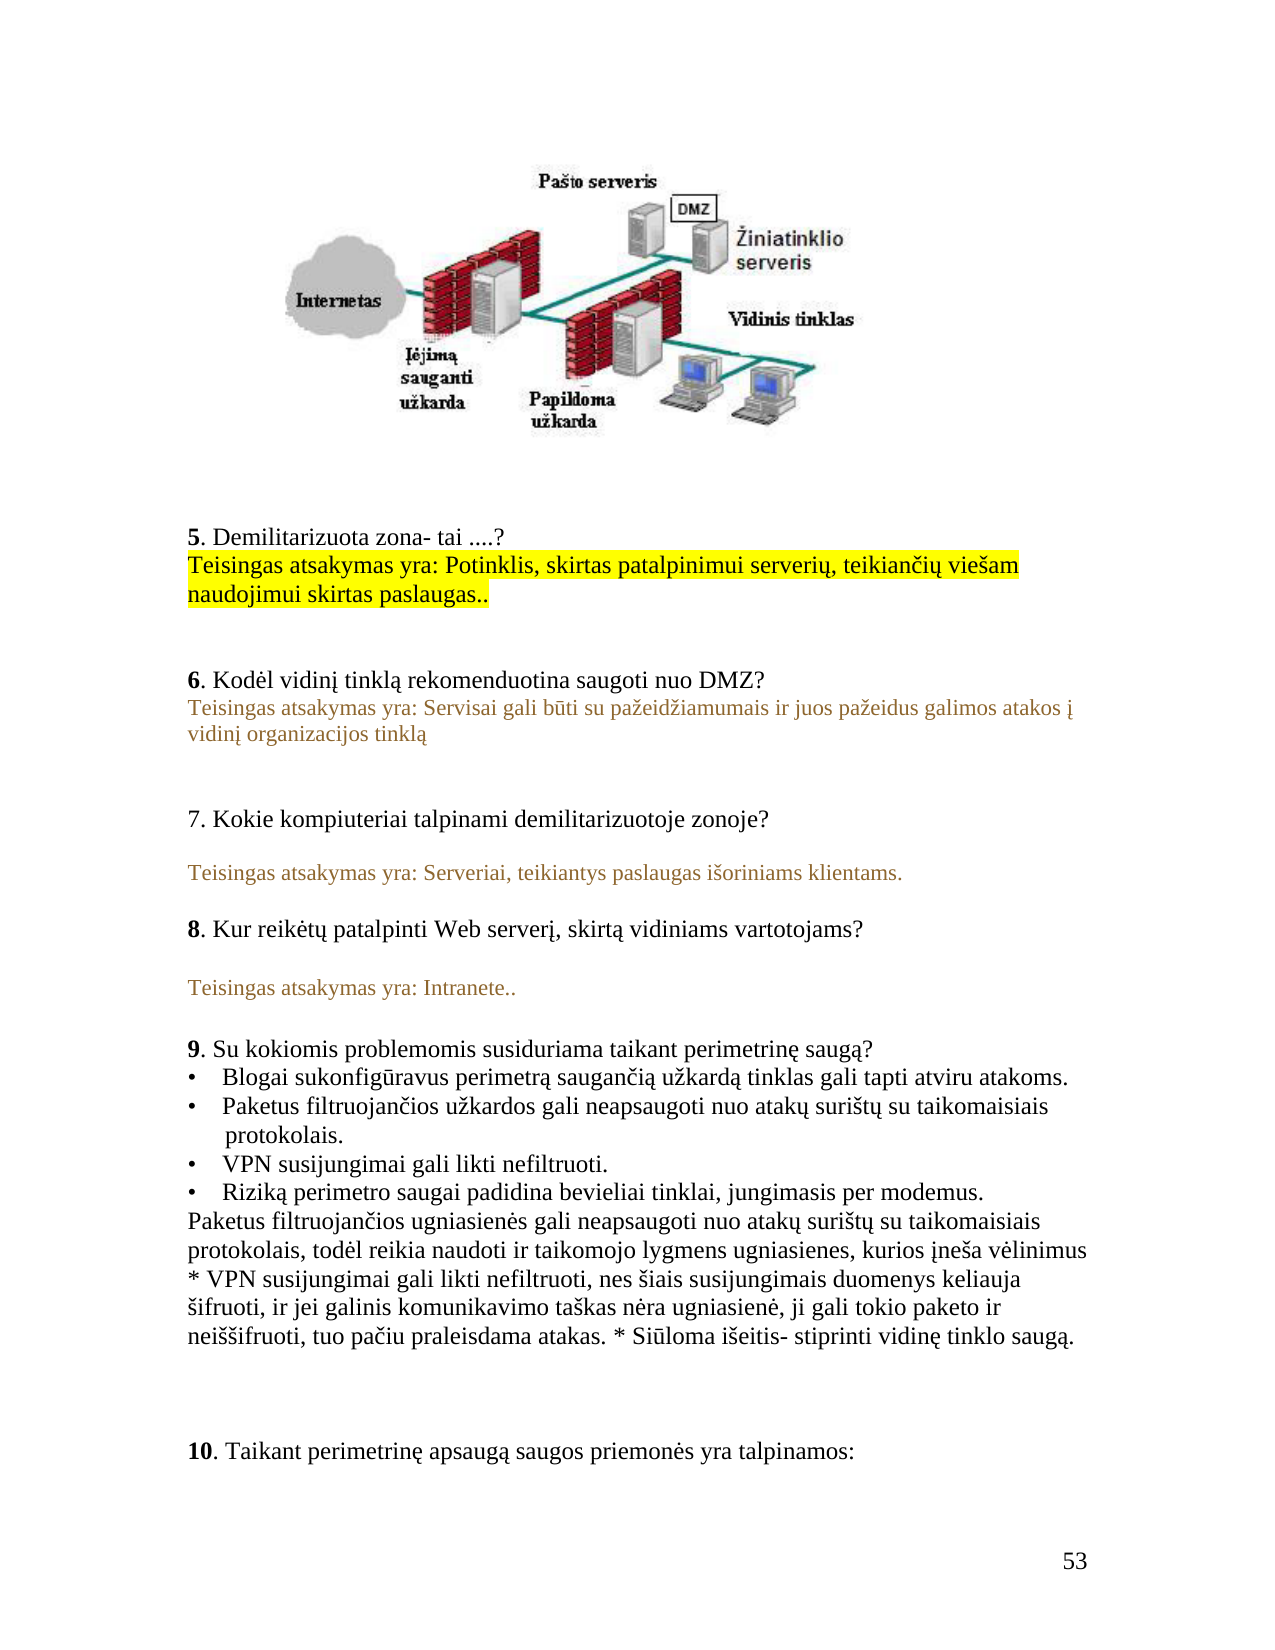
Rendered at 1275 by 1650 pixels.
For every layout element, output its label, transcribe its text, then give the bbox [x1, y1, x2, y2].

text 8. Kur reikėtų patalpinti Web serverį, skirtą vidiniams vartotojams? [187, 914, 1087, 943]
picture [187, 150, 893, 464]
text 6. Kodėl vidinį tinklą rekomenduotina saugoti nuo DMZ? [187, 665, 1087, 694]
text 5. Demilitarizuota zona- tai ....? [187, 522, 1087, 550]
text • Blogai sukonfigūravus perimetrą saugančią užkardą tinklas gali tapti atviru atakoms. [187, 1062, 1087, 1091]
text Paketus filtruojančios ugniasienės gali neapsaugoti nuo atakų surištų su taikomaisiais protokolais, todėl reikia naudoti ir taikomojo lygmens ugniasienes, kurios įneša vėlinimus * VPN susijungimai gali likti nefiltruoti, nes šiais susijungimais duomenys keliauja šifruoti, ir jei galinis komunikavimo taškas nėra ugniasienė, ji gali tokio paketo ir neiššifruoti, tuo pačiu praleisdama atakas. * Siūloma išeitis- stiprinti vidinę tinklo saugą. [187, 1206, 1087, 1350]
text Teisingas atsakymas yra: Serveriai, teikiantys paslaugas išoriniams klientams. [187, 859, 1087, 914]
text • Riziką perimetro saugai padidina bevieliai tinklai, jungimasis per modemus. [187, 1177, 1087, 1206]
text 10. Taikant perimetrinę apsaugą saugos priemonės yra talpinamos: [187, 1436, 1087, 1465]
text 9. Su kokiomis problemomis susiduriama taikant perimetrinę saugą? [187, 1034, 1087, 1062]
text • Paketus filtruojančios užkardos gali neapsaugoti nuo atakų surištų su taikomaisiais protokolais. [187, 1091, 1087, 1149]
text • VPN susijungimai gali likti nefiltruoti. [187, 1149, 1087, 1177]
text 7. Kokie kompiuteriai talpinami demilitarizuotoje zonoje? [187, 804, 1087, 833]
text Teisingas atsakymas yra: Intranete.. [187, 974, 1087, 1001]
text Teisingas atsakymas yra: Servisai gali būti su pažeidžiamumais ir juos pažeidus galimos atakos į vidinį organizacijos tinklą [187, 694, 1087, 747]
text Teisingas atsakymas yra: Potinklis, skirtas patalpinimui serverių, teikiančių viešam naudojimui skirtas paslaugas.. [489, 550, 1087, 608]
